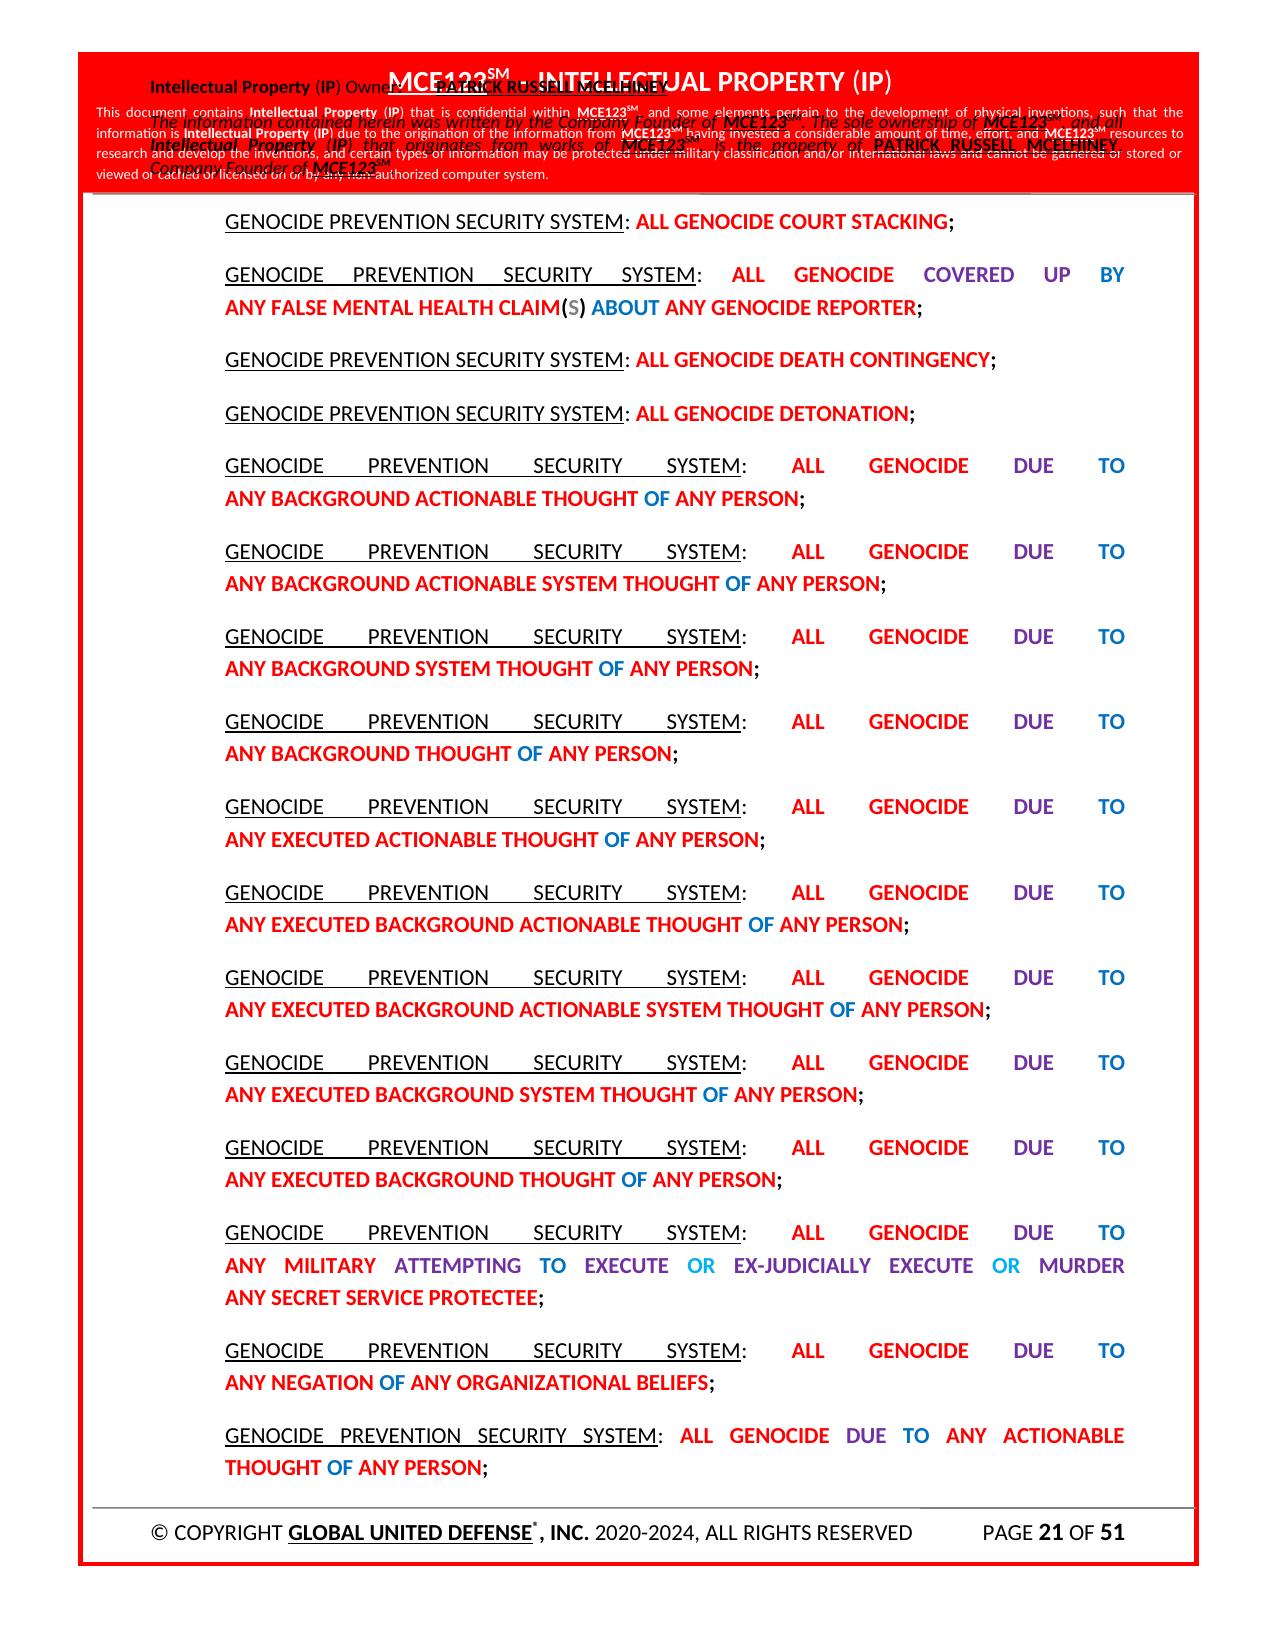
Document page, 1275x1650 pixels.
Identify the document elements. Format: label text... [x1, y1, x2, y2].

text GENOCIDE PREVENTION SECURITY SYSTEM: ALL GENOCIDE DEATH CONTINGENCY; [225, 346, 1125, 374]
text GENOCIDE PREVENTION SECURITY SYSTEM: ALL GENOCIDE DUE TO ANY EXECUTED ACTIONABLE THOUGHT OF ANY PERSON; [225, 792, 1125, 853]
text GENOCIDE PREVENTION SECURITY SYSTEM: ALL GENOCIDE DUE TO ANY NEGATION OF ANY ORGANIZATIONAL BELIEFS; [225, 1336, 1125, 1396]
text GENOCIDE PREVENTION SECURITY SYSTEM: ALL GENOCIDE DUE TO ANY BACKGROUND THOUGHT OF ANY PERSON; [225, 707, 1125, 767]
text GENOCIDE PREVENTION SECURITY SYSTEM: ALL GENOCIDE DUE TO ANY EXECUTED BACKGROUND SYSTEM THOUGHT OF ANY PERSON; [225, 1048, 1125, 1108]
text GENOCIDE PREVENTION SECURITY SYSTEM: ALL GENOCIDE DUE TO ANY EXECUTED BACKGROUND ACTIONABLE THOUGHT OF ANY PERSON; [225, 878, 1125, 938]
text GENOCIDE PREVENTION SECURITY SYSTEM: ALL GENOCIDE COURT STACKING; [225, 207, 1125, 235]
text GENOCIDE PREVENTION SECURITY SYSTEM: ALL GENOCIDE DUE TO ANY BACKGROUND SYSTEM THOUGHT OF ANY PERSON; [225, 622, 1125, 682]
text GENOCIDE PREVENTION SECURITY SYSTEM: ALL GENOCIDE DETONATION; [225, 399, 1125, 427]
text GENOCIDE PREVENTION SECURITY SYSTEM: ALL GENOCIDE DUE TO ANY ACTIONABLE THOUGHT OF ANY PERSON; [225, 1421, 1125, 1481]
text GENOCIDE PREVENTION SECURITY SYSTEM: ALL GENOCIDE COVERED UP BY ANY FALSE MENTAL HEALTH CLAIM(S) ABOUT ANY GENOCIDE REPORTER; [225, 260, 1125, 321]
text GENOCIDE PREVENTION SECURITY SYSTEM: ALL GENOCIDE DUE TO ANY EXECUTED BACKGROUND ACTIONABLE SYSTEM THOUGHT OF ANY PERSON; [225, 963, 1125, 1023]
text GENOCIDE PREVENTION SECURITY SYSTEM: ALL GENOCIDE DUE TO ANY BACKGROUND ACTIONABLE SYSTEM THOUGHT OF ANY PERSON; [225, 537, 1125, 597]
text GENOCIDE PREVENTION SECURITY SYSTEM: ALL GENOCIDE DUE TO ANY BACKGROUND ACTIONABLE THOUGHT OF ANY PERSON; [225, 452, 1125, 512]
text GENOCIDE PREVENTION SECURITY SYSTEM: ALL GENOCIDE DUE TO ANY MILITARY ATTEMPTING TO EXECUTE OR EX-JUDICIALLY EXECUTE OR MURDER ANY SECRET SERVICE PROTECTEE; [225, 1218, 1125, 1311]
text GENOCIDE PREVENTION SECURITY SYSTEM: ALL GENOCIDE DUE TO ANY EXECUTED BACKGROUND THOUGHT OF ANY PERSON; [225, 1133, 1125, 1193]
